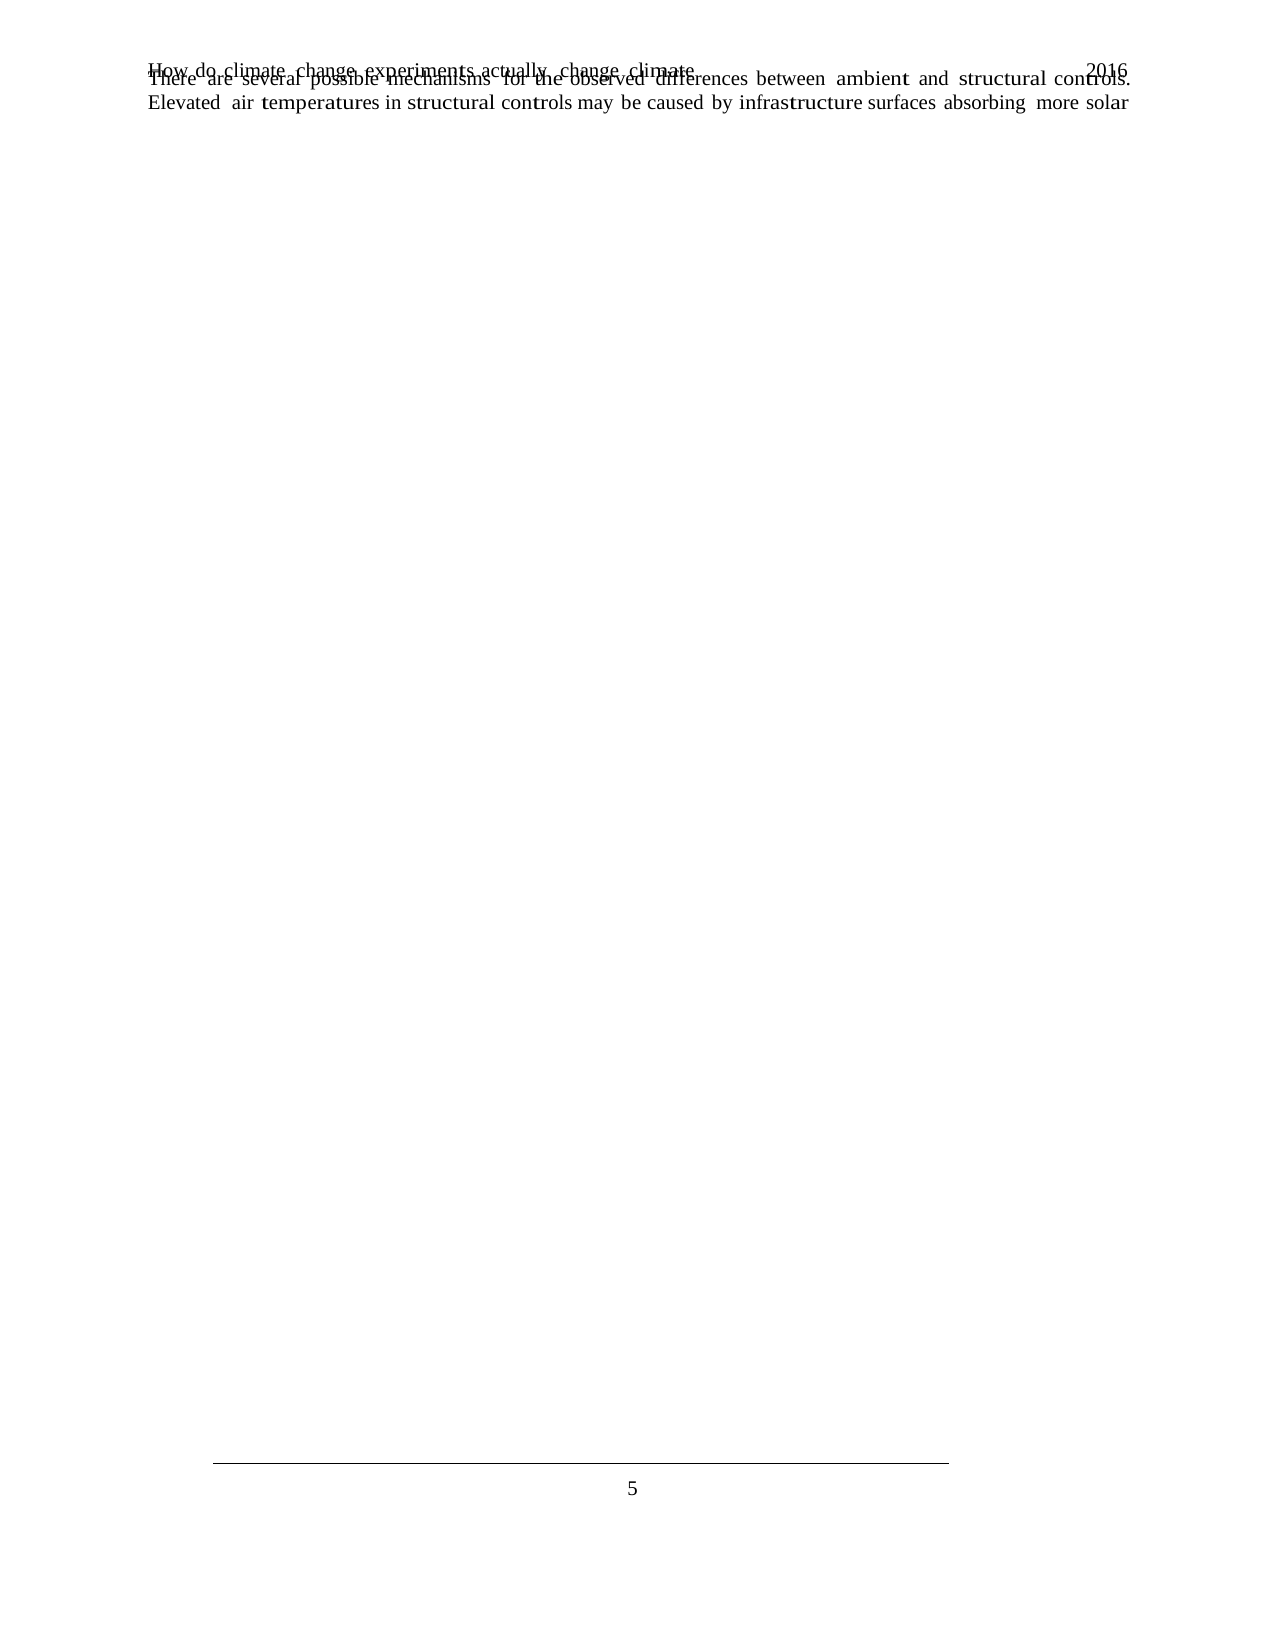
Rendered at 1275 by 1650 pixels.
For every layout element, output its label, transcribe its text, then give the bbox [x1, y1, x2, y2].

text There are several possible mechanisms for the observed differences between ambient and structural controls. Elevated air temperatures in structural controls may be caused by infrastructure surfaces absorbing more solar [148, 66, 1131, 114]
